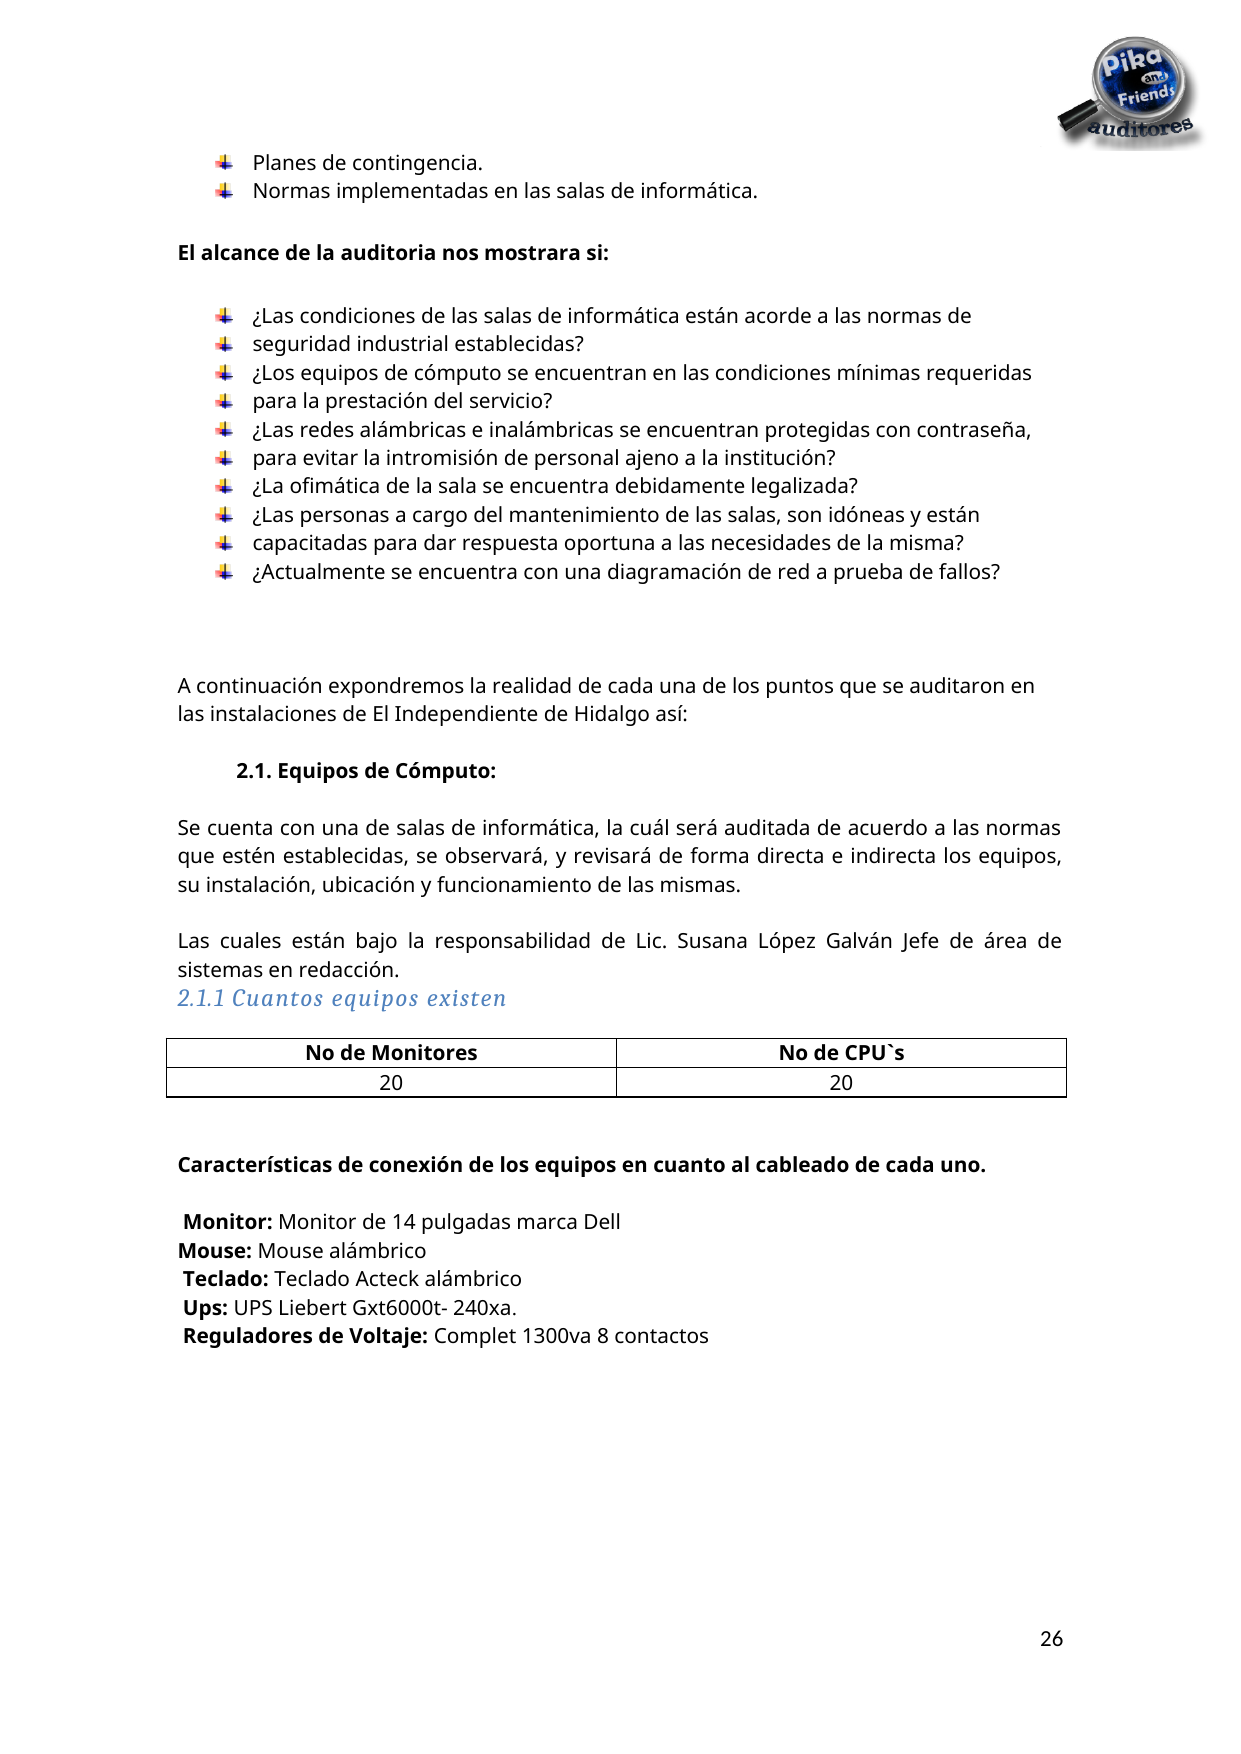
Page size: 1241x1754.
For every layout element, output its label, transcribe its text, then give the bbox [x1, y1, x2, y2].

picture [215, 534, 233, 551]
text Se cuenta con una de salas de informática, la cuál será auditada de acuerdo a las normas que estén establecidas, se observará, y revisará de forma directa e indirecta los equipos, su instalación, ubicación y funcionamiento de las mismas. [177, 813, 1063, 898]
text Monitor: Monitor de 14 pulgadas marca Dell [177, 1207, 1063, 1236]
list capacitadas para dar respuesta oportuna a las necesidades de la misma? [215, 528, 1063, 557]
list para evitar la intromisión de personal ajeno a la institución? [215, 443, 1063, 472]
picture [215, 477, 233, 494]
text Ups: UPS Liebert Gxt6000t- 240xa. [177, 1293, 1063, 1321]
subtitle 2.1.1 Cuantos equipos existen [177, 983, 1063, 1012]
list seguridad industrial establecidas? [215, 329, 1063, 358]
text Teclado: Teclado Acteck alámbrico [177, 1264, 1063, 1293]
picture [215, 335, 233, 352]
list ¿Actualmente se encuentra con una diagramación de red a prueba de fallos? [215, 557, 1063, 585]
table_header No de CPU`s [617, 1039, 1066, 1067]
list ¿Las condiciones de las salas de informática están acorde a las normas de [215, 301, 1063, 329]
text El alcance de la auditoria nos mostrara si: [177, 238, 1063, 267]
table_cell 20 [617, 1068, 1066, 1096]
text Reguladores de Voltaje: Complet 1300va 8 contactos [177, 1321, 1063, 1349]
list ¿Los equipos de cómputo se encuentran en las condiciones mínimas requeridas [215, 358, 1063, 386]
picture [215, 363, 233, 381]
list ¿Las redes alámbricas e inalámbricas se encuentran protegidas con contraseña, [215, 415, 1063, 443]
picture [215, 181, 233, 199]
picture [215, 392, 233, 409]
picture [215, 505, 233, 523]
picture [215, 306, 233, 324]
text A continuación expondremos la realidad de cada una de los puntos que se auditaron en las instalaciones de El Independiente de Hidalgo así: [177, 671, 1063, 728]
text Características de conexión de los equipos en cuanto al cableado de cada uno. [177, 1150, 1063, 1179]
picture [215, 420, 233, 437]
picture [215, 562, 233, 580]
table_header No de Monitores [167, 1039, 616, 1067]
table_cell 20 [167, 1068, 616, 1096]
list ¿Las personas a cargo del mantenimiento de las salas, son idóneas y están [215, 500, 1063, 528]
text Las cuales están bajo la responsabilidad de Lic. Susana López Galván Jefe de área de sistemas en redacción. [177, 927, 1063, 983]
list Planes de contingencia. [215, 148, 1063, 176]
list para la prestación del servicio? [215, 386, 1063, 415]
picture [1031, 11, 1218, 151]
text Mouse: Mouse alámbrico [177, 1236, 1063, 1264]
picture [215, 153, 233, 170]
text 2.1. Equipos de Cómputo: [177, 756, 1063, 784]
list Normas implementadas en las salas de informática. [215, 176, 1063, 204]
picture [215, 449, 233, 466]
list ¿La ofimática de la sala se encuentra debidamente legalizada? [215, 472, 1063, 500]
